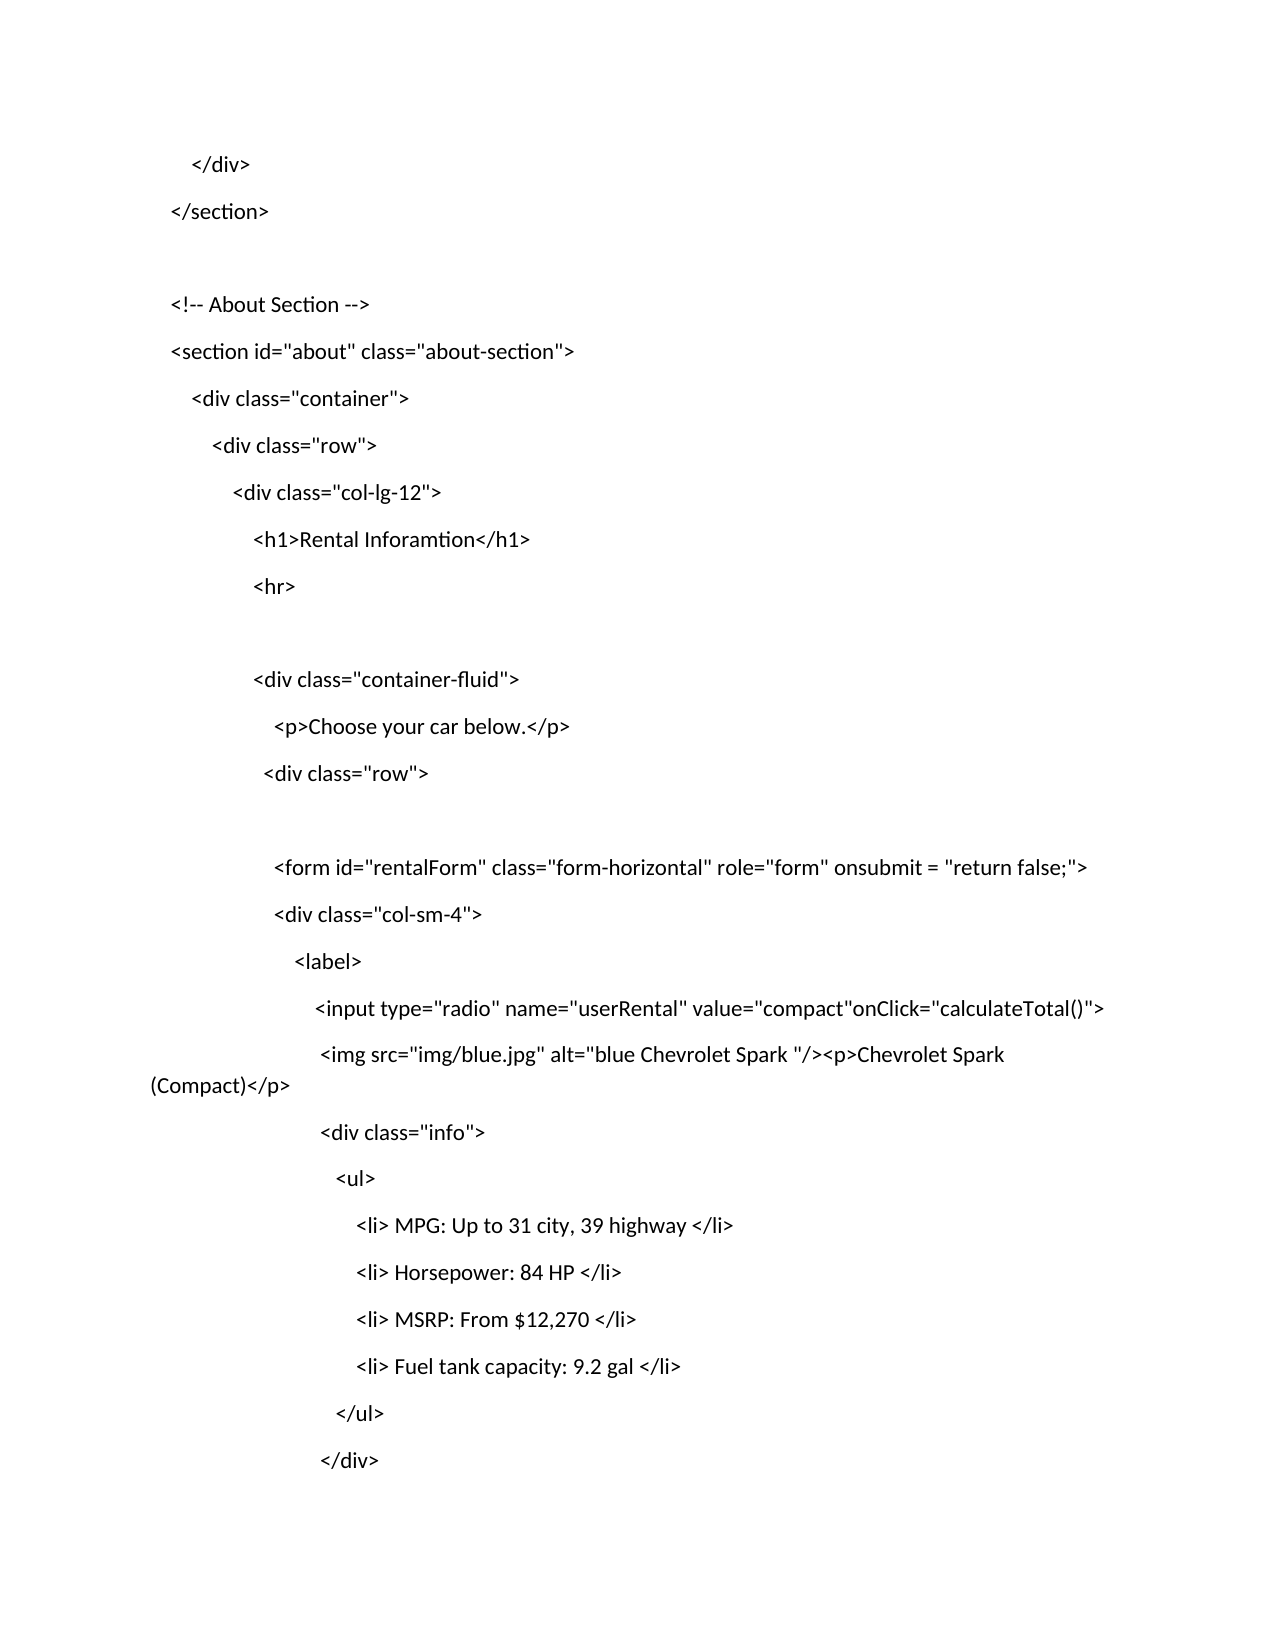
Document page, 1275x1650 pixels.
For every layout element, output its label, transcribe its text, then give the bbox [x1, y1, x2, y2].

text <div class="col-lg-12"> [150, 478, 1125, 506]
text <label> [150, 947, 1125, 975]
text <div class="row"> [150, 431, 1125, 459]
text <div class="container"> [150, 384, 1125, 412]
text <div class="col-sm-4"> [150, 900, 1125, 928]
text <!-- About Section --> [150, 291, 1125, 319]
text </div> [150, 1446, 1125, 1474]
text <form id="rentalForm" class="form-horizontal" role="form" onsubmit = "return false;"> [150, 853, 1125, 881]
text <ul> [150, 1164, 1125, 1193]
text </section> [150, 197, 1125, 225]
text <input type="radio" name="userRental" value="compact"onClick="calculateTotal()"> [150, 994, 1125, 1022]
text <img src="img/blue.jpg" alt="blue Chevrolet Spark "/><p>Chevrolet Spark (Compact)</p> [150, 1041, 1125, 1099]
text </div> [150, 150, 1125, 178]
text <li> Fuel tank capacity: 9.2 gal </li> [150, 1352, 1125, 1380]
text <li> MPG: Up to 31 city, 39 highway </li> [150, 1211, 1125, 1239]
text </ul> [150, 1399, 1125, 1427]
text <p>Choose your car below.</p> [150, 712, 1125, 741]
text <li> MSRP: From $12,270 </li> [150, 1305, 1125, 1333]
text <li> Horsepower: 84 HP </li> [150, 1258, 1125, 1286]
text <hr> [150, 572, 1125, 600]
text <h1>Rental Inforamtion</h1> [150, 525, 1125, 553]
text <div class="info"> [150, 1118, 1125, 1146]
text <div class="row"> [150, 759, 1125, 787]
text <section id="about" class="about-section"> [150, 337, 1125, 366]
text <div class="container-fluid"> [150, 666, 1125, 694]
